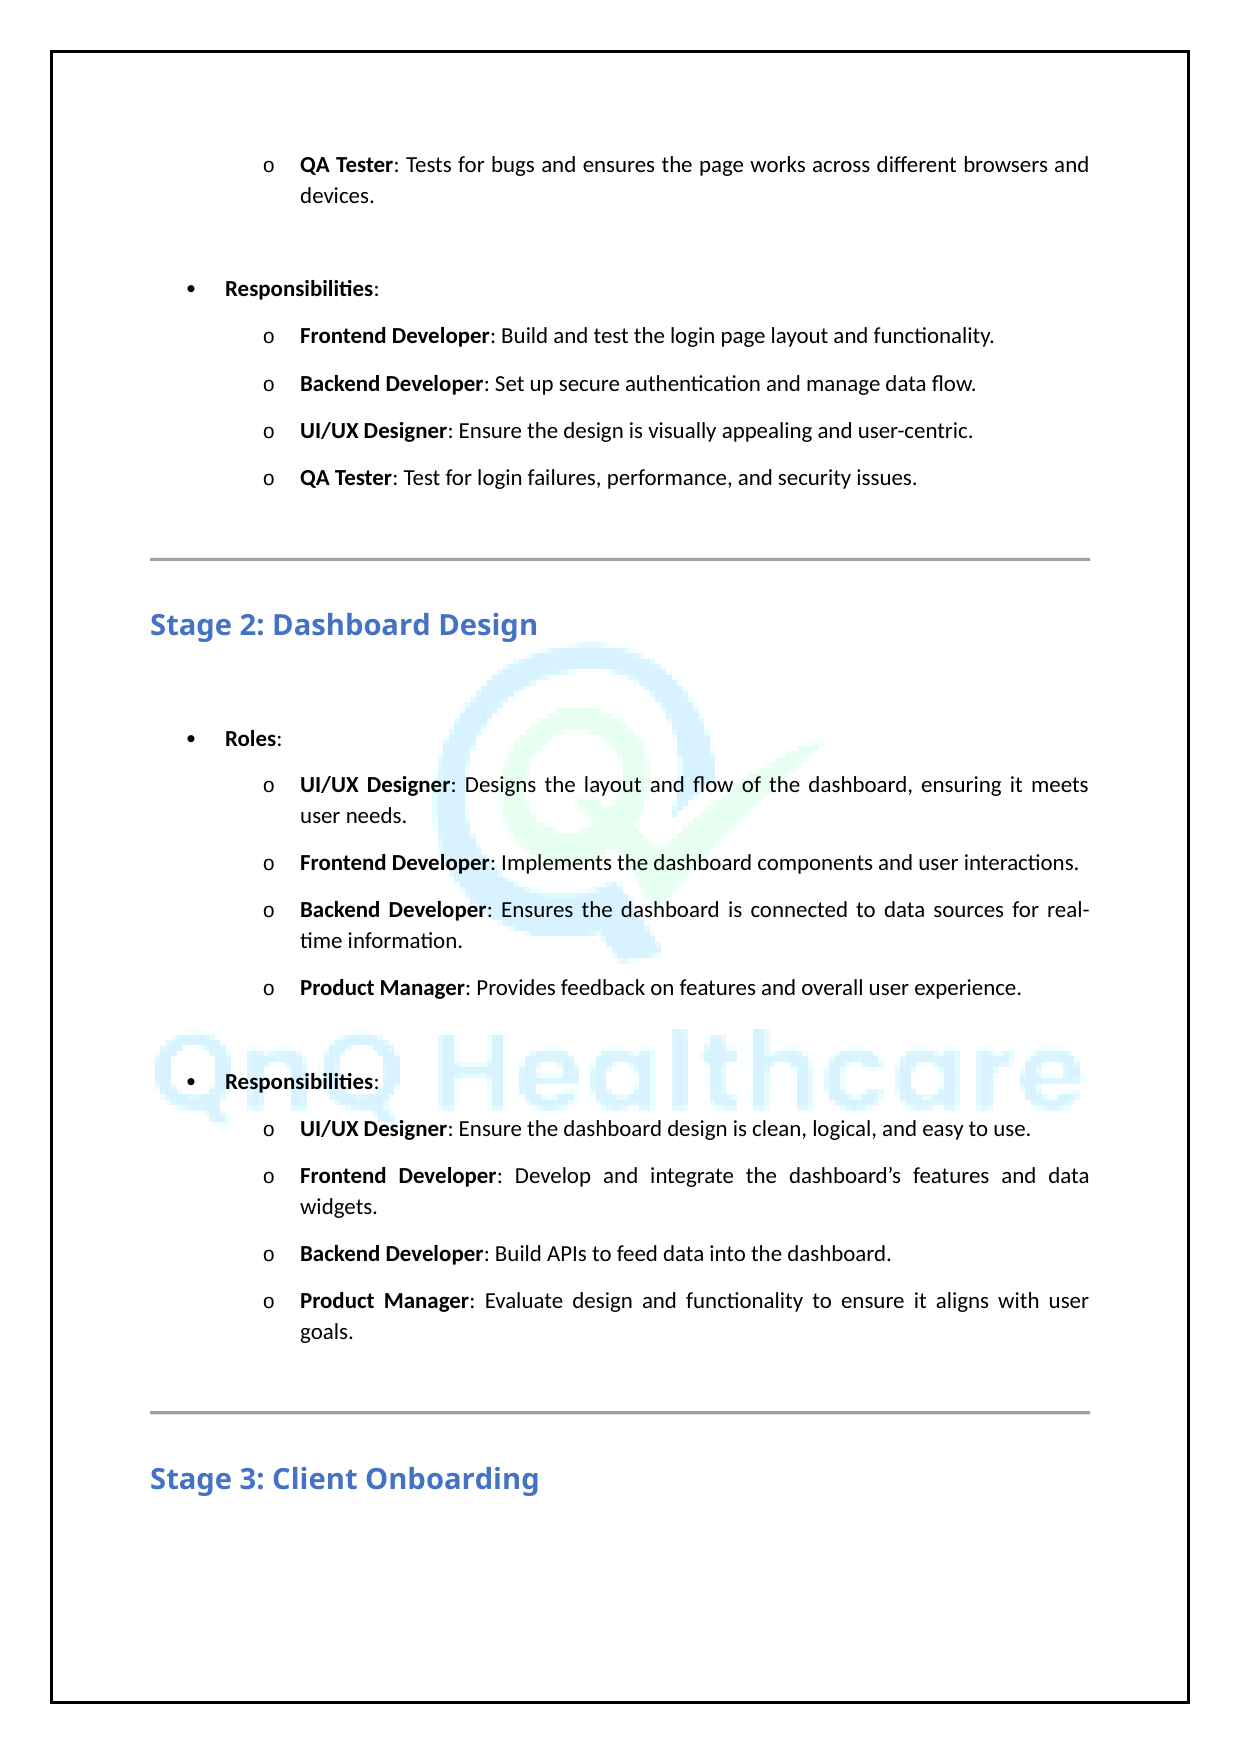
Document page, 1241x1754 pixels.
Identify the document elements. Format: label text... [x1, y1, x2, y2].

list Backend Developer: Set up secure authentication and manage data flow. [262, 369, 1090, 397]
list QA Tester: Test for login failures, performance, and security issues. [262, 463, 1090, 492]
list Responsibilities: [187, 1067, 1090, 1095]
list Frontend Developer: Develop and integrate the dashboard’s features and data widgets. [262, 1162, 1090, 1220]
list QA Tester: Tests for bugs and ensures the page works across different browsers and devices. [262, 150, 1090, 209]
text Stage 2: Dashboard Design [150, 605, 1090, 644]
list Responsibilities: [187, 274, 1090, 302]
list Roles: [187, 724, 1090, 752]
list Backend Developer: Ensures the dashboard is connected to data sources for real-time information. [262, 896, 1090, 954]
list Product Manager: Evaluate design and functionality to ensure it aligns with user goals. [262, 1287, 1090, 1345]
list Frontend Developer: Implements the dashboard components and user interactions. [262, 848, 1090, 877]
list UI/UX Designer: Ensure the dashboard design is clean, logical, and easy to use. [262, 1114, 1090, 1143]
list UI/UX Designer: Designs the layout and flow of the dashboard, ensuring it meets user needs. [262, 771, 1090, 829]
list Product Manager: Provides feedback on features and overall user experience. [262, 973, 1090, 1002]
list UI/UX Designer: Ensure the design is visually appealing and user-centric. [262, 416, 1090, 445]
list Backend Developer: Build APIs to feed data into the dashboard. [262, 1239, 1090, 1268]
text Stage 3: Client Onboarding [150, 1458, 1090, 1498]
list Frontend Developer: Build and test the login page layout and functionality. [262, 321, 1090, 350]
